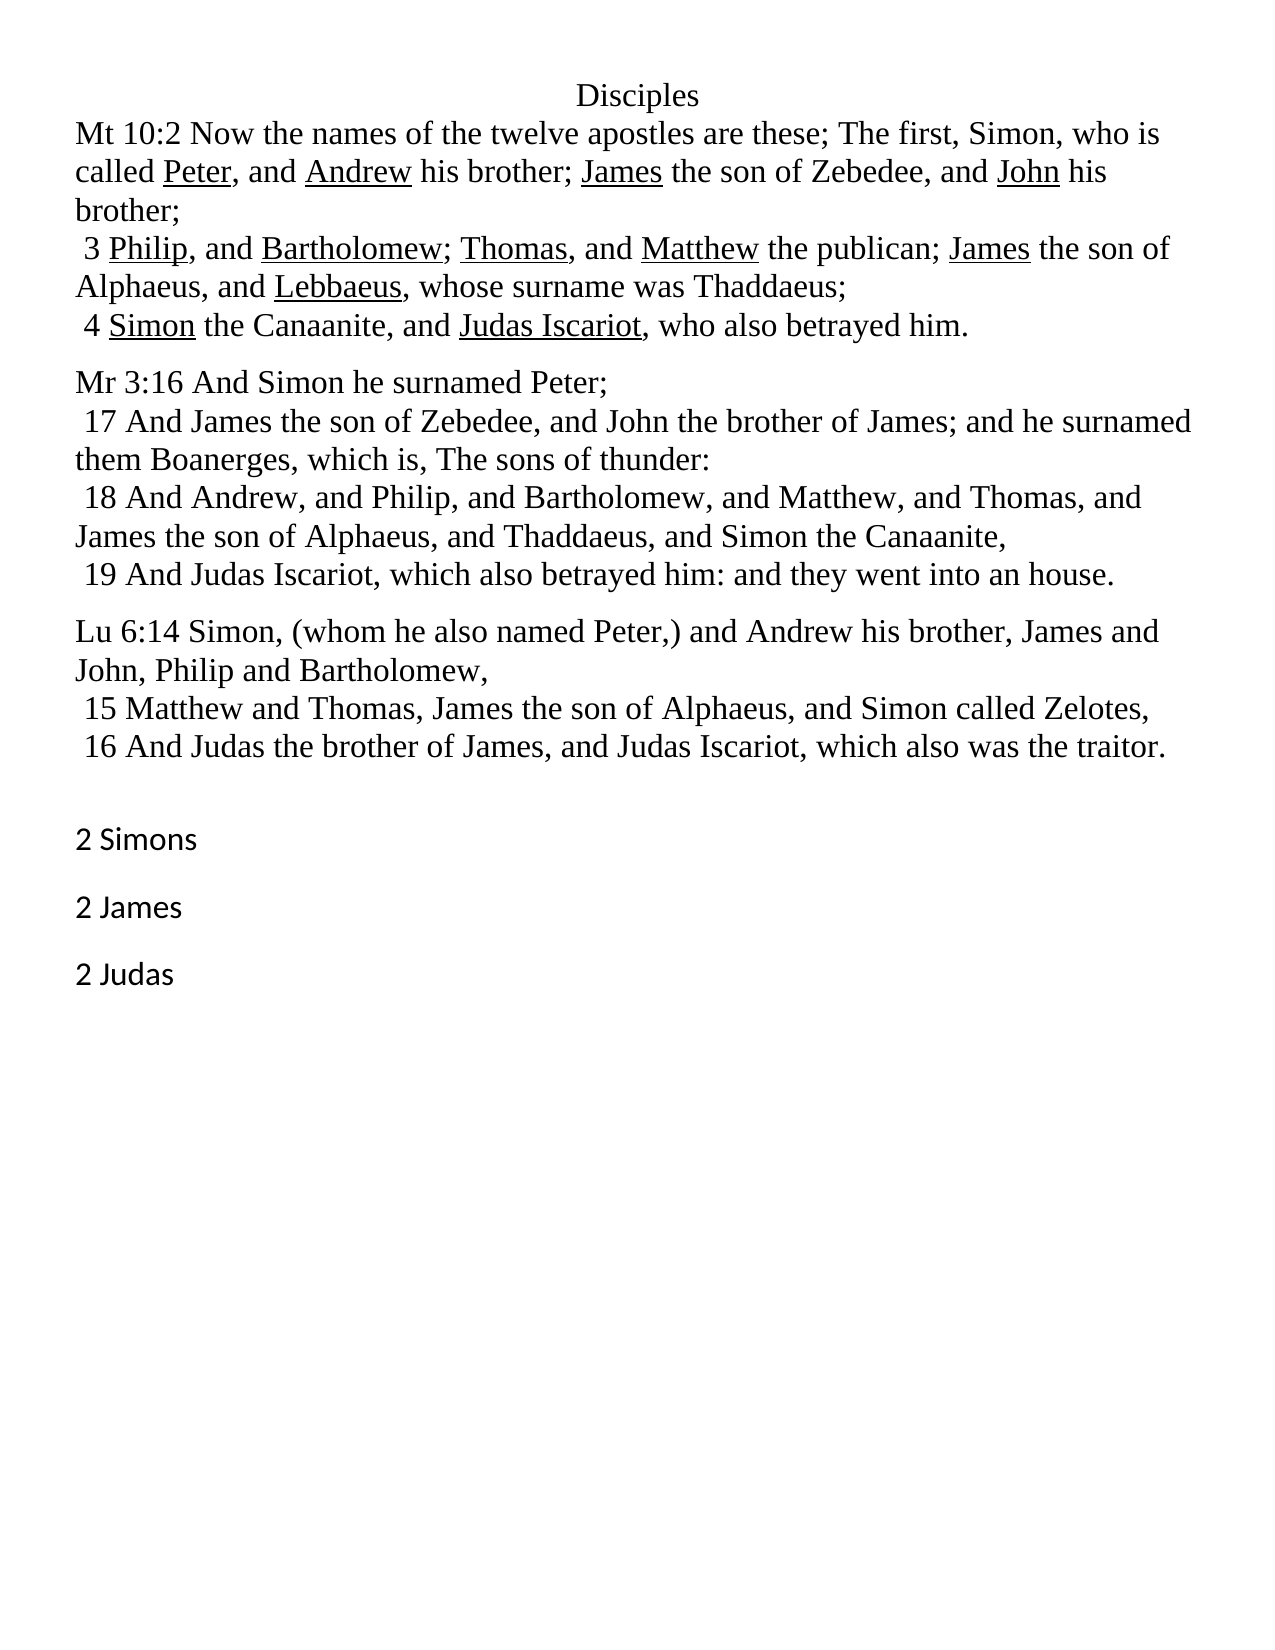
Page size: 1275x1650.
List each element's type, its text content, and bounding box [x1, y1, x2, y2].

text Lu 6:14 Simon, (whom he also named Peter,) and Andrew his brother, James and John, Philip and Bartholomew, [75, 612, 1200, 688]
text 19 And Judas Iscariot, which also betrayed him: and they went into an house. [75, 554, 1200, 592]
text 16 And Judas the brother of James, and Judas Iscariot, which also was the traitor. [75, 727, 1200, 765]
text Disciples [75, 75, 1200, 113]
text 17 And James the son of Zebedee, and John the brother of James; and he surnamed them Boanerges, which is, The sons of thunder: [75, 401, 1200, 477]
text 18 And Andrew, and Philip, and Bartholomew, and Matthew, and Thomas, and James the son of Alphaeus, and Thaddaeus, and Simon the Canaanite, [75, 477, 1200, 554]
text 2 Judas [75, 953, 1200, 994]
text 4 Simon the Canaanite, and Judas Iscariot, who also betrayed him. [75, 305, 1200, 343]
text 2 James [75, 886, 1200, 926]
text 15 Matthew and Thomas, James the son of Alphaeus, and Simon called Zelotes, [75, 688, 1200, 727]
text Mr 3:16 And Simon he surnamed Peter; [75, 362, 1200, 401]
text Mt 10:2 Now the names of the twelve apostles are these; The first, Simon, who is called Peter, and Andrew his brother; James the son of Zebedee, and John his brother; [75, 113, 1200, 228]
text 2 Simons [75, 818, 1200, 859]
text 3 Philip, and Bartholomew; Thomas, and Matthew the publican; James the son of Alphaeus, and Lebbaeus, whose surname was Thaddaeus; [75, 228, 1200, 305]
